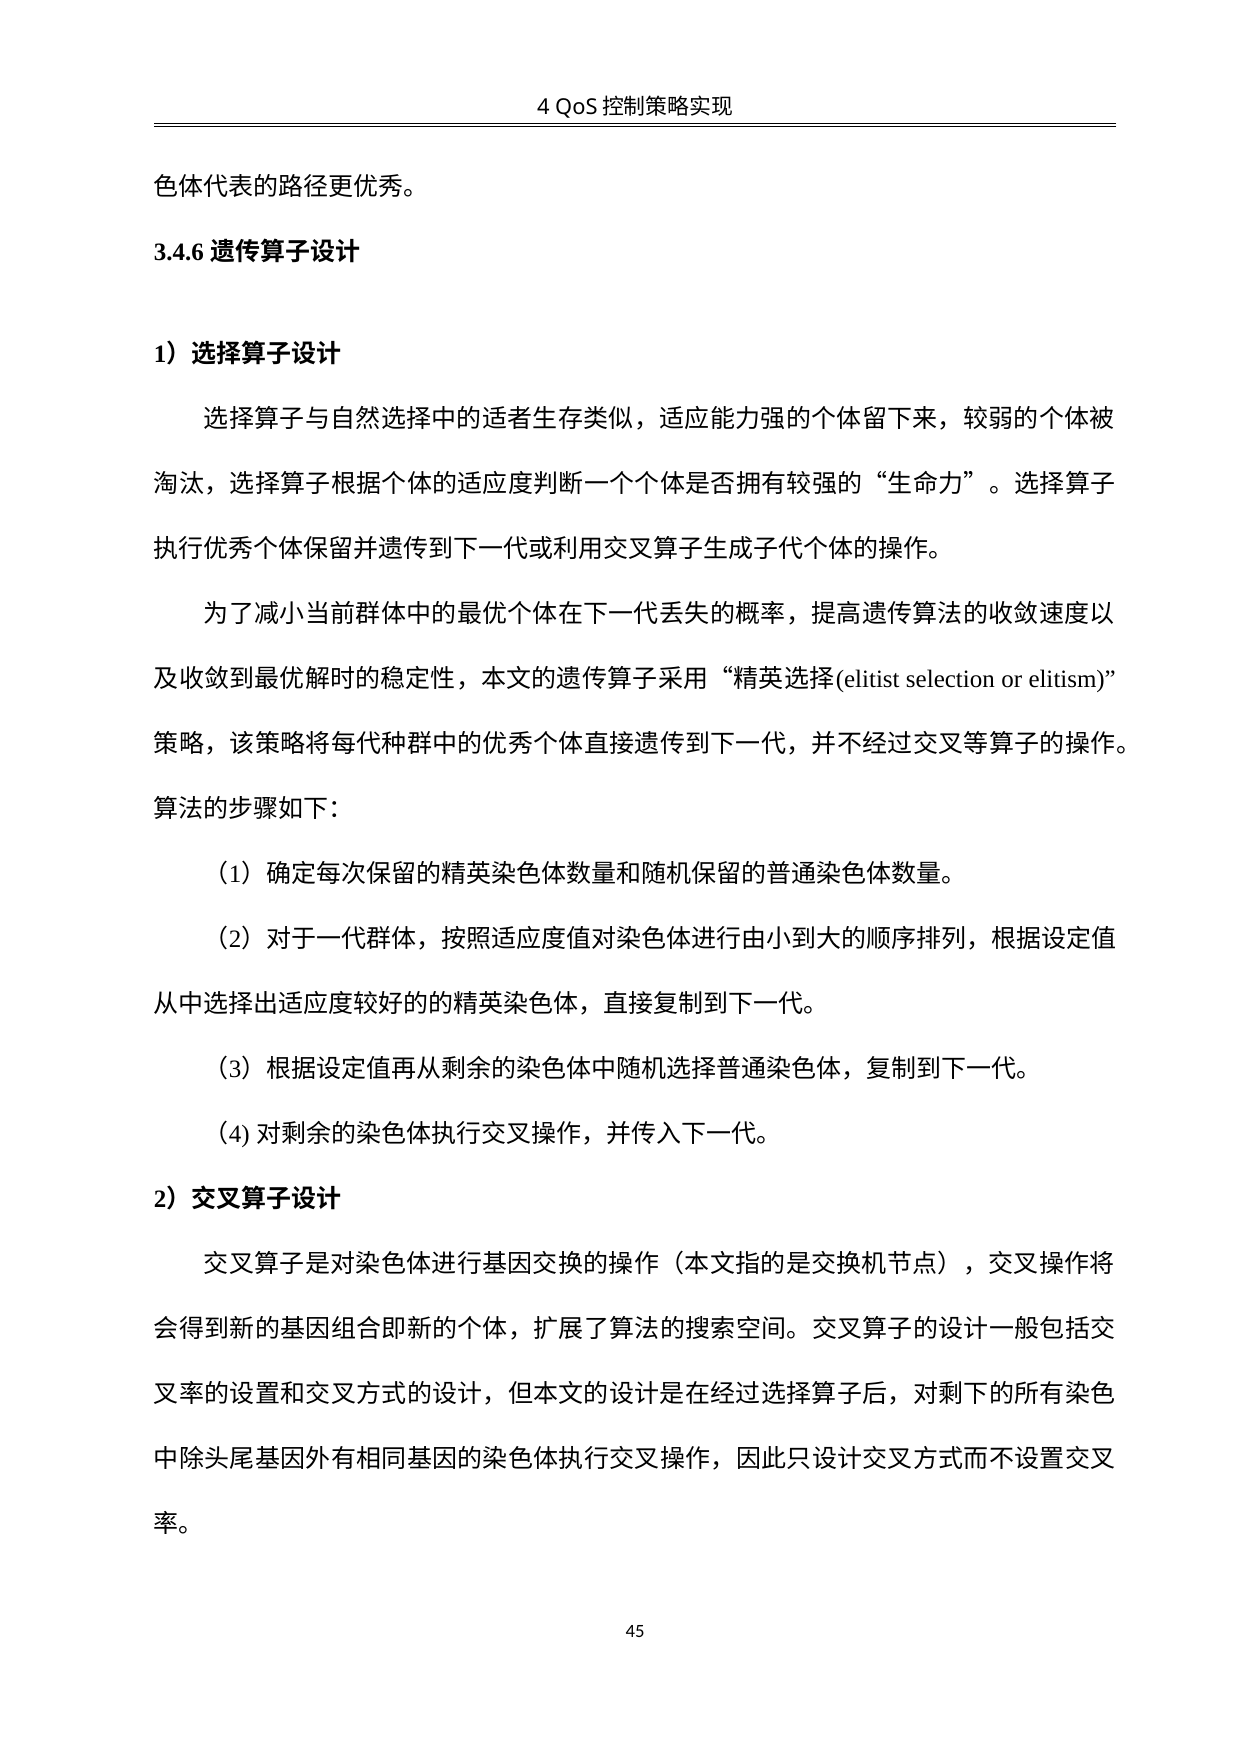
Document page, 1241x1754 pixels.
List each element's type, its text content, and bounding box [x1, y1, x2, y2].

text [154, 152, 1116, 217]
text （1）确定每次保留的精英染色体数量和随机保留的普通染色体数量。 [154, 839, 1116, 904]
text 为了减小当前群体中的最优个体在下一代丢失的概率，提高遗传算法的收敛速度以及收敛到最优解时的稳定性，本文的遗传算子采用“精英选择(elitist selection or elitism)”策略，该策略将每代种群中的优秀个体直接遗传到下一代，并不经过交叉等算子的操作。算法的步骤如下： [154, 579, 1116, 839]
text 2）交叉算子设计 [154, 1164, 1116, 1229]
text （2）对于一代群体，按照适应度值对染色体进行由小到大的顺序排列，根据设定值从中选择出适应度较好的的精英染色体，直接复制到下一代。 [154, 904, 1116, 1034]
text （4) 对剩余的染色体执行交叉操作，并传入下一代。 [154, 1099, 1116, 1164]
text 交叉算子是对染色体进行基因交换的操作（本文指的是交换机节点），交叉操作将会得到新的基因组合即新的个体，扩展了算法的搜索空间。交叉算子的设计一般包括交叉率的设置和交叉方式的设计，但本文的设计是在经过选择算子后，对剩下的所有染色中除头尾基因外有相同基因的染色体执行交叉操作，因此只设计交叉方式而不设置交叉率。 [154, 1229, 1116, 1554]
subtitle 3.4.6 遗传算子设计 [154, 217, 1116, 282]
text 1）选择算子设计 [154, 319, 1116, 384]
text （3）根据设定值再从剩余的染色体中随机选择普通染色体，复制到下一代。 [154, 1034, 1116, 1099]
text 选择算子与自然选择中的适者生存类似，适应能力强的个体留下来，较弱的个体被淘汰，选择算子根据个体的适应度判断一个个体是否拥有较强的“生命力”。选择算子执行优秀个体保留并遗传到下一代或利用交叉算子生成子代个体的操作。 [154, 384, 1116, 579]
